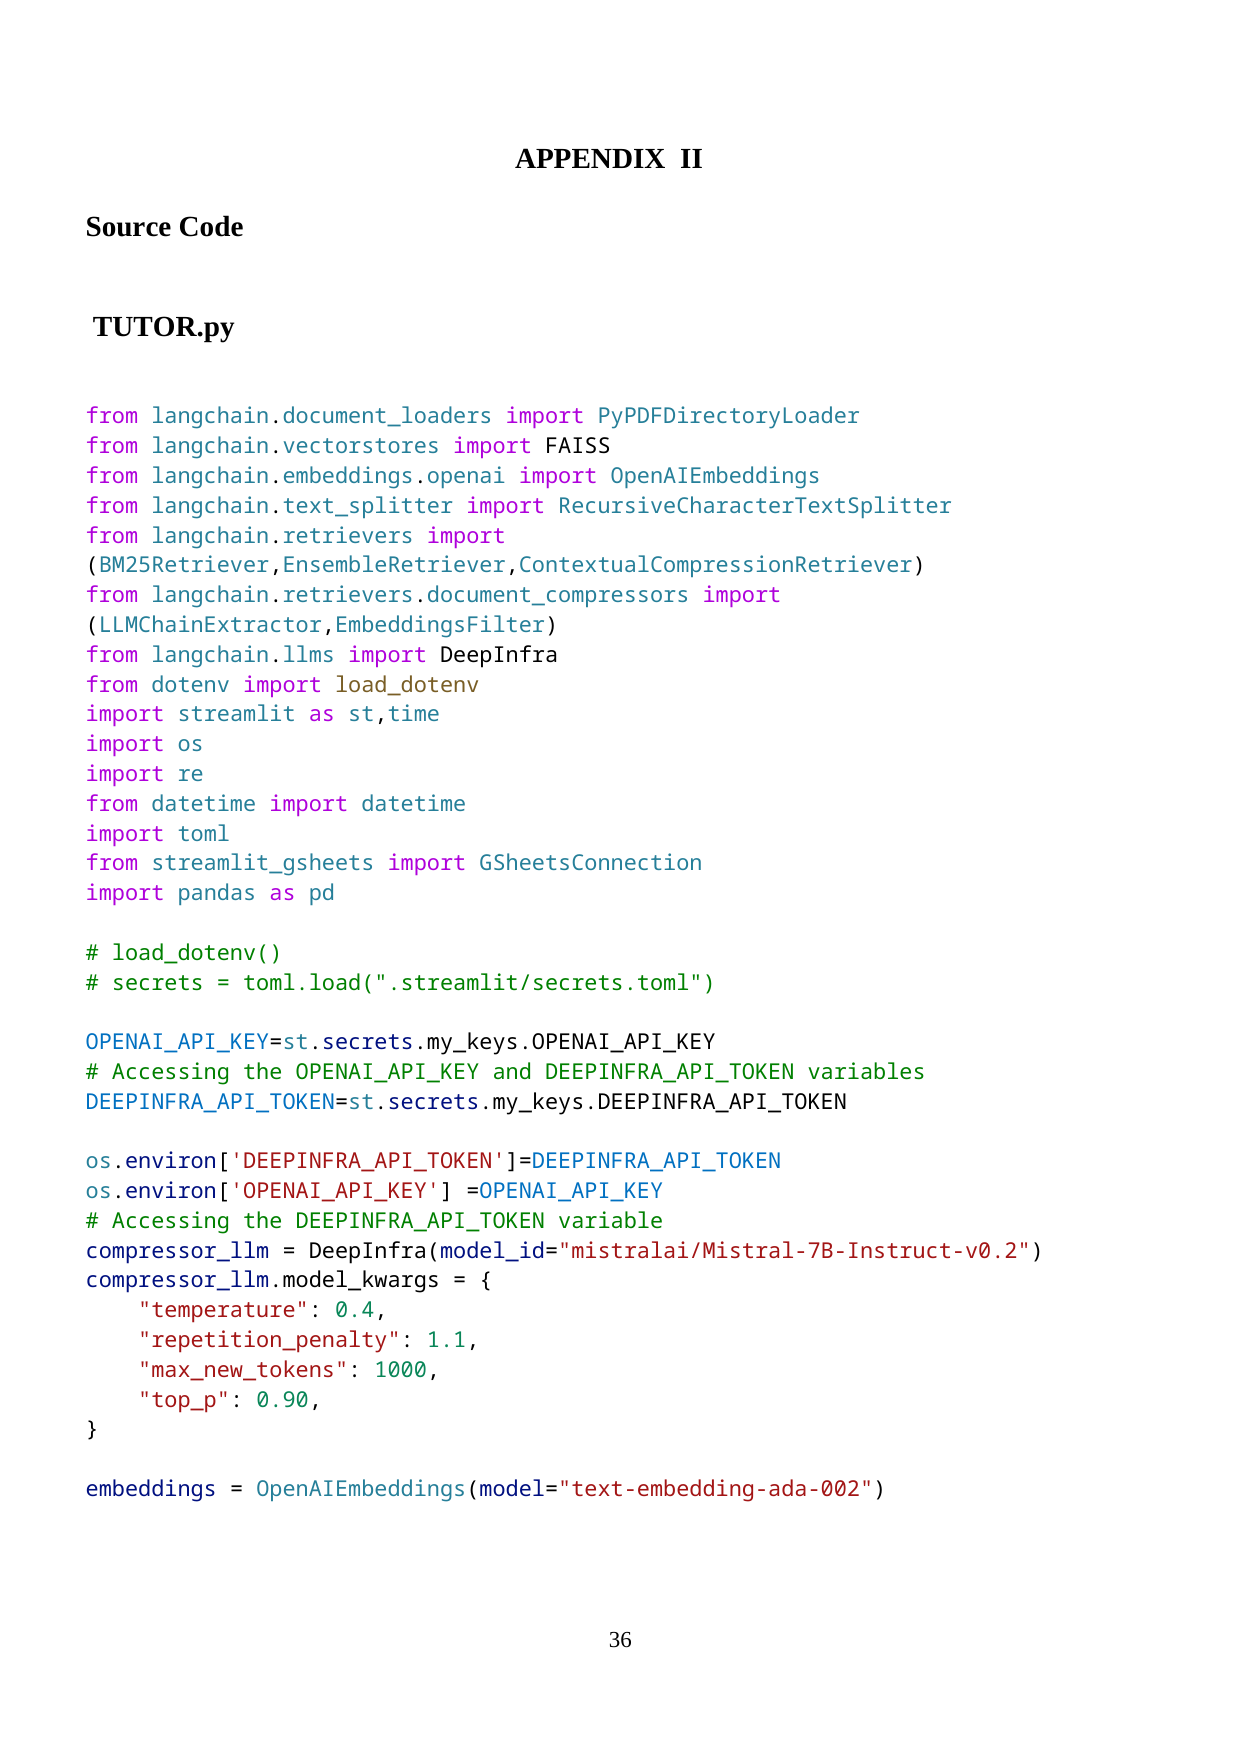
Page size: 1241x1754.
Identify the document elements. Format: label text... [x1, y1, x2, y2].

text from langchain.vectorstores import FAISS [85, 430, 1132, 460]
text from datetime import datetime [85, 788, 1132, 817]
text import toml [85, 817, 1132, 847]
text "max_new_tokens": 1000, [85, 1354, 1132, 1383]
text DEEPINFRA_API_TOKEN=st.secrets.my_keys.DEEPINFRA_API_TOKEN [85, 1086, 1132, 1115]
text import re [85, 758, 1132, 788]
text from langchain.document_loaders import PyPDFDirectoryLoader [85, 400, 1132, 430]
text APPENDIX II [85, 142, 1132, 175]
text OPENAI_API_KEY=st.secrets.my_keys.OPENAI_API_KEY [85, 1026, 1132, 1056]
text # load_dotenv() [85, 937, 1132, 966]
text } [85, 1413, 1132, 1443]
text os.environ['DEEPINFRA_API_TOKEN']=DEEPINFRA_API_TOKEN [85, 1145, 1132, 1175]
text from streamlit_gsheets import GSheetsConnection [85, 847, 1132, 877]
text "repetition_penalty": 1.1, [85, 1324, 1132, 1354]
text # Accessing the DEEPINFRA_API_TOKEN variable [85, 1205, 1132, 1234]
text # Accessing the OPENAI_API_KEY and DEEPINFRA_API_TOKEN variables [85, 1056, 1132, 1086]
text compressor_llm.model_kwargs = { [85, 1264, 1132, 1294]
text # secrets = toml.load(".streamlit/secrets.toml") [85, 966, 1132, 996]
text import os [85, 728, 1132, 758]
text import streamlit as st,time [85, 698, 1132, 728]
text import pandas as pd [85, 877, 1132, 907]
text from langchain.llms import DeepInfra [85, 639, 1132, 668]
text compressor_llm = DeepInfra(model_id="mistralai/Mistral-7B-Instruct-v0.2") [85, 1234, 1132, 1264]
text "temperature": 0.4, [85, 1294, 1132, 1324]
text "top_p": 0.90, [85, 1383, 1132, 1413]
text from langchain.retrievers import (BM25Retriever,EnsembleRetriever,ContextualCompressionRetriever) [85, 519, 1132, 579]
text os.environ['OPENAI_API_KEY'] =OPENAI_API_KEY [85, 1175, 1132, 1205]
text from langchain.embeddings.openai import OpenAIEmbeddings [85, 460, 1132, 490]
text from langchain.retrievers.document_compressors import (LLMChainExtractor,EmbeddingsFilter) [85, 579, 1132, 639]
text embeddings = OpenAIEmbeddings(model="text-embedding-ada-002") [85, 1473, 1132, 1503]
text from langchain.text_splitter import RecursiveCharacterTextSplitter [85, 490, 1132, 519]
text Source Code [85, 209, 1132, 242]
text from dotenv import load_dotenv [85, 668, 1132, 698]
